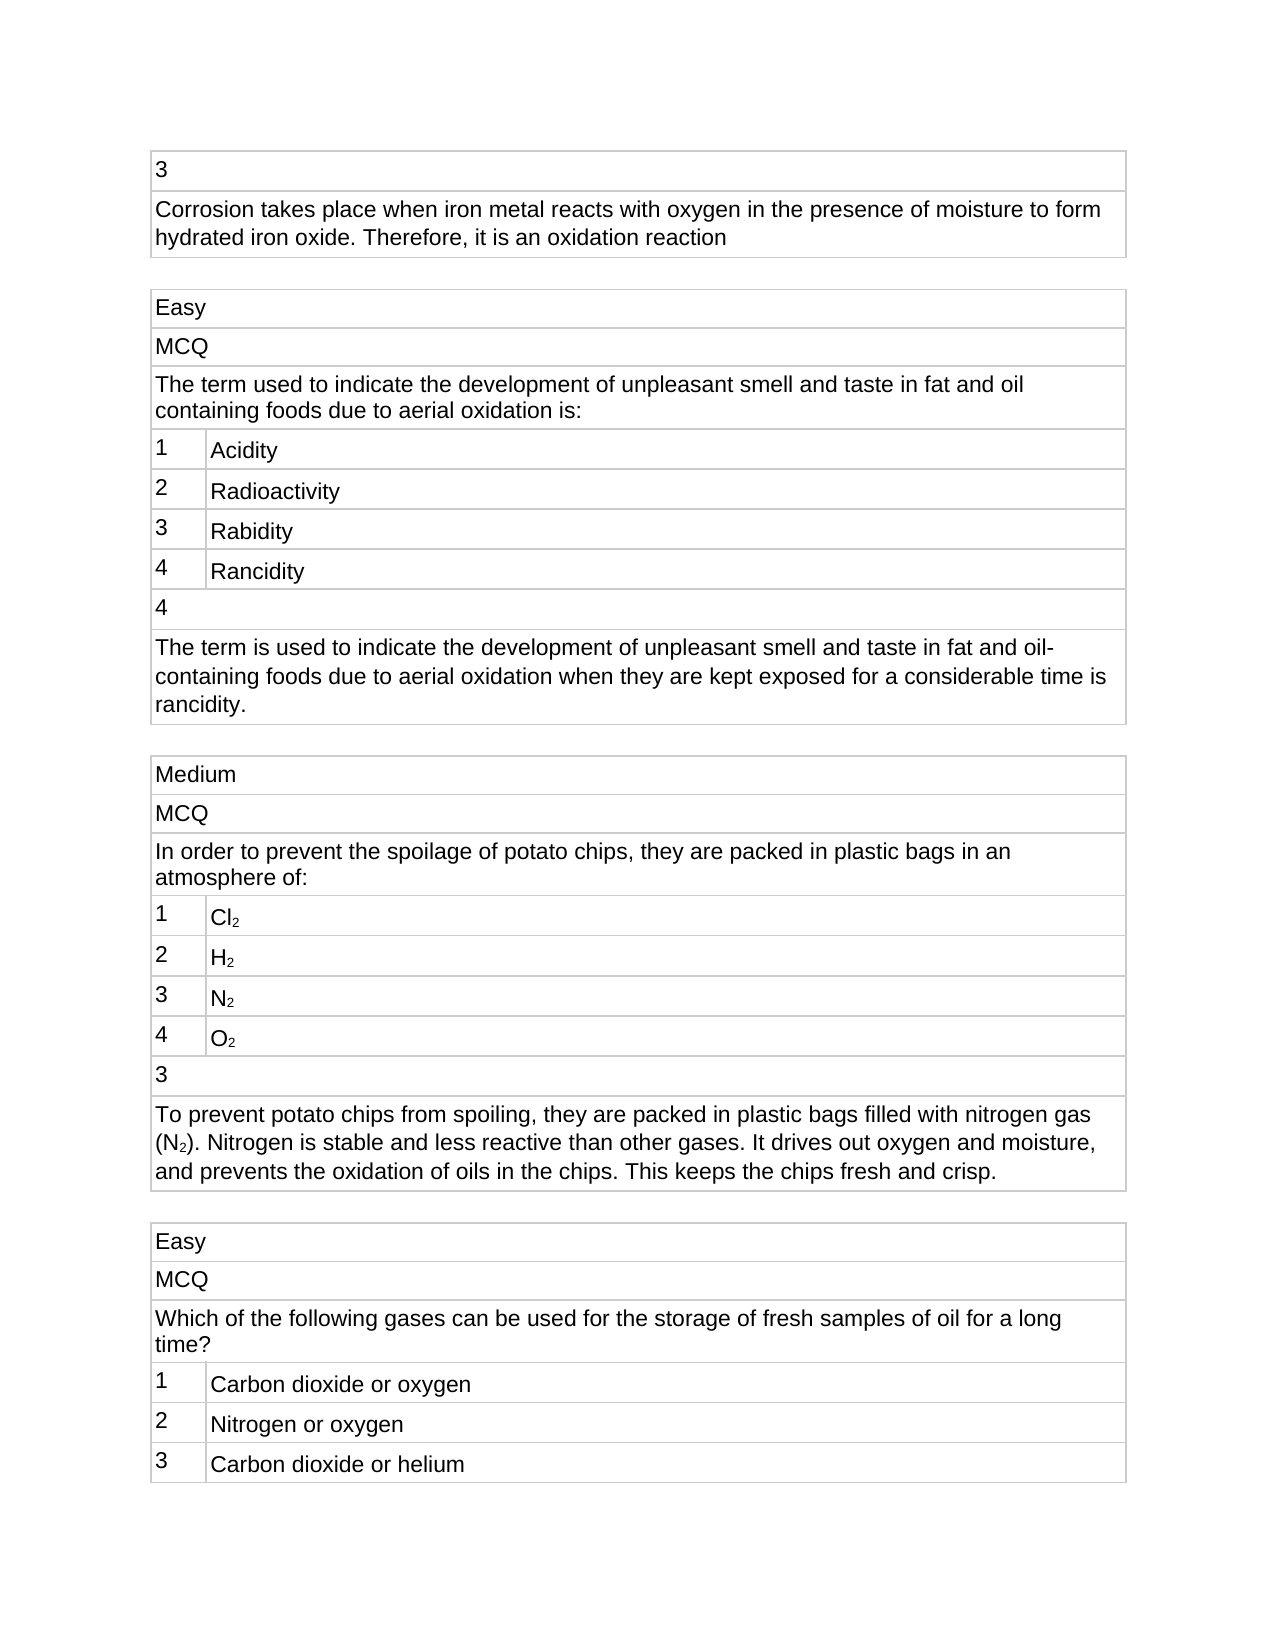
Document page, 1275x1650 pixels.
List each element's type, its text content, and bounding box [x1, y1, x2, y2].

table_header Easy [152, 1224, 1125, 1261]
table_cell Radioactivity [207, 470, 1125, 508]
table_cell 3 [152, 1443, 205, 1482]
table_cell MCQ [152, 1262, 1125, 1299]
table_cell Rabidity [207, 510, 1125, 548]
table_cell N2 [207, 977, 1125, 1015]
table_cell O2 [207, 1017, 1125, 1055]
table_cell Acidity [207, 430, 1125, 468]
table_cell 2 [152, 470, 205, 508]
table_cell MCQ [152, 329, 1125, 365]
table_header Medium [152, 757, 1125, 794]
table_cell H2 [207, 936, 1125, 975]
table_cell Carbon dioxide or oxygen [207, 1363, 1125, 1402]
table_cell 4 [152, 550, 205, 588]
table_cell 4 [152, 1017, 205, 1055]
table_cell Corrosion takes place when iron metal reacts with oxygen in the presence of moisture to form hydrated iron oxide. Therefore, it is an oxidation reaction [152, 192, 1125, 257]
table_cell 2 [152, 1403, 205, 1442]
table_cell MCQ [152, 795, 1125, 832]
table_cell To prevent potato chips from spoiling, they are packed in plastic bags filled with nitrogen gas (N2). Nitrogen is stable and less reactive than other gases. It drives out oxygen and moisture, and prevents the oxidation of oils in the chips. This keeps the chips fresh and crisp. [152, 1097, 1125, 1190]
table_cell 1 [152, 896, 205, 935]
table_cell 1 [152, 1363, 205, 1402]
table_cell 3 [152, 152, 1125, 190]
table_cell 3 [152, 1057, 1125, 1095]
table_cell 2 [152, 936, 205, 975]
table_cell 4 [152, 590, 1125, 628]
table_cell Which of the following gases can be used for the storage of fresh samples of oil for a long time? [152, 1301, 1125, 1361]
table_cell Rancidity [207, 550, 1125, 588]
table_cell The term is used to indicate the development of unpleasant smell and taste in fat and oil-containing foods due to aerial oxidation when they are kept exposed for a considerable time is rancidity. [152, 630, 1125, 724]
table_cell Nitrogen or oxygen [207, 1403, 1125, 1442]
table_cell 3 [152, 977, 205, 1015]
table_cell Cl2 [207, 896, 1125, 935]
table_cell The term used to indicate the development of unpleasant smell and taste in fat and oil containing foods due to aerial oxidation is: [152, 367, 1125, 428]
table_cell In order to prevent the spoilage of potato chips, they are packed in plastic bags in an atmosphere of: [152, 834, 1125, 895]
table_cell 3 [152, 510, 205, 548]
table_cell Carbon dioxide or helium [207, 1443, 1125, 1482]
table_cell 1 [152, 430, 205, 468]
table_header Easy [152, 290, 1125, 327]
